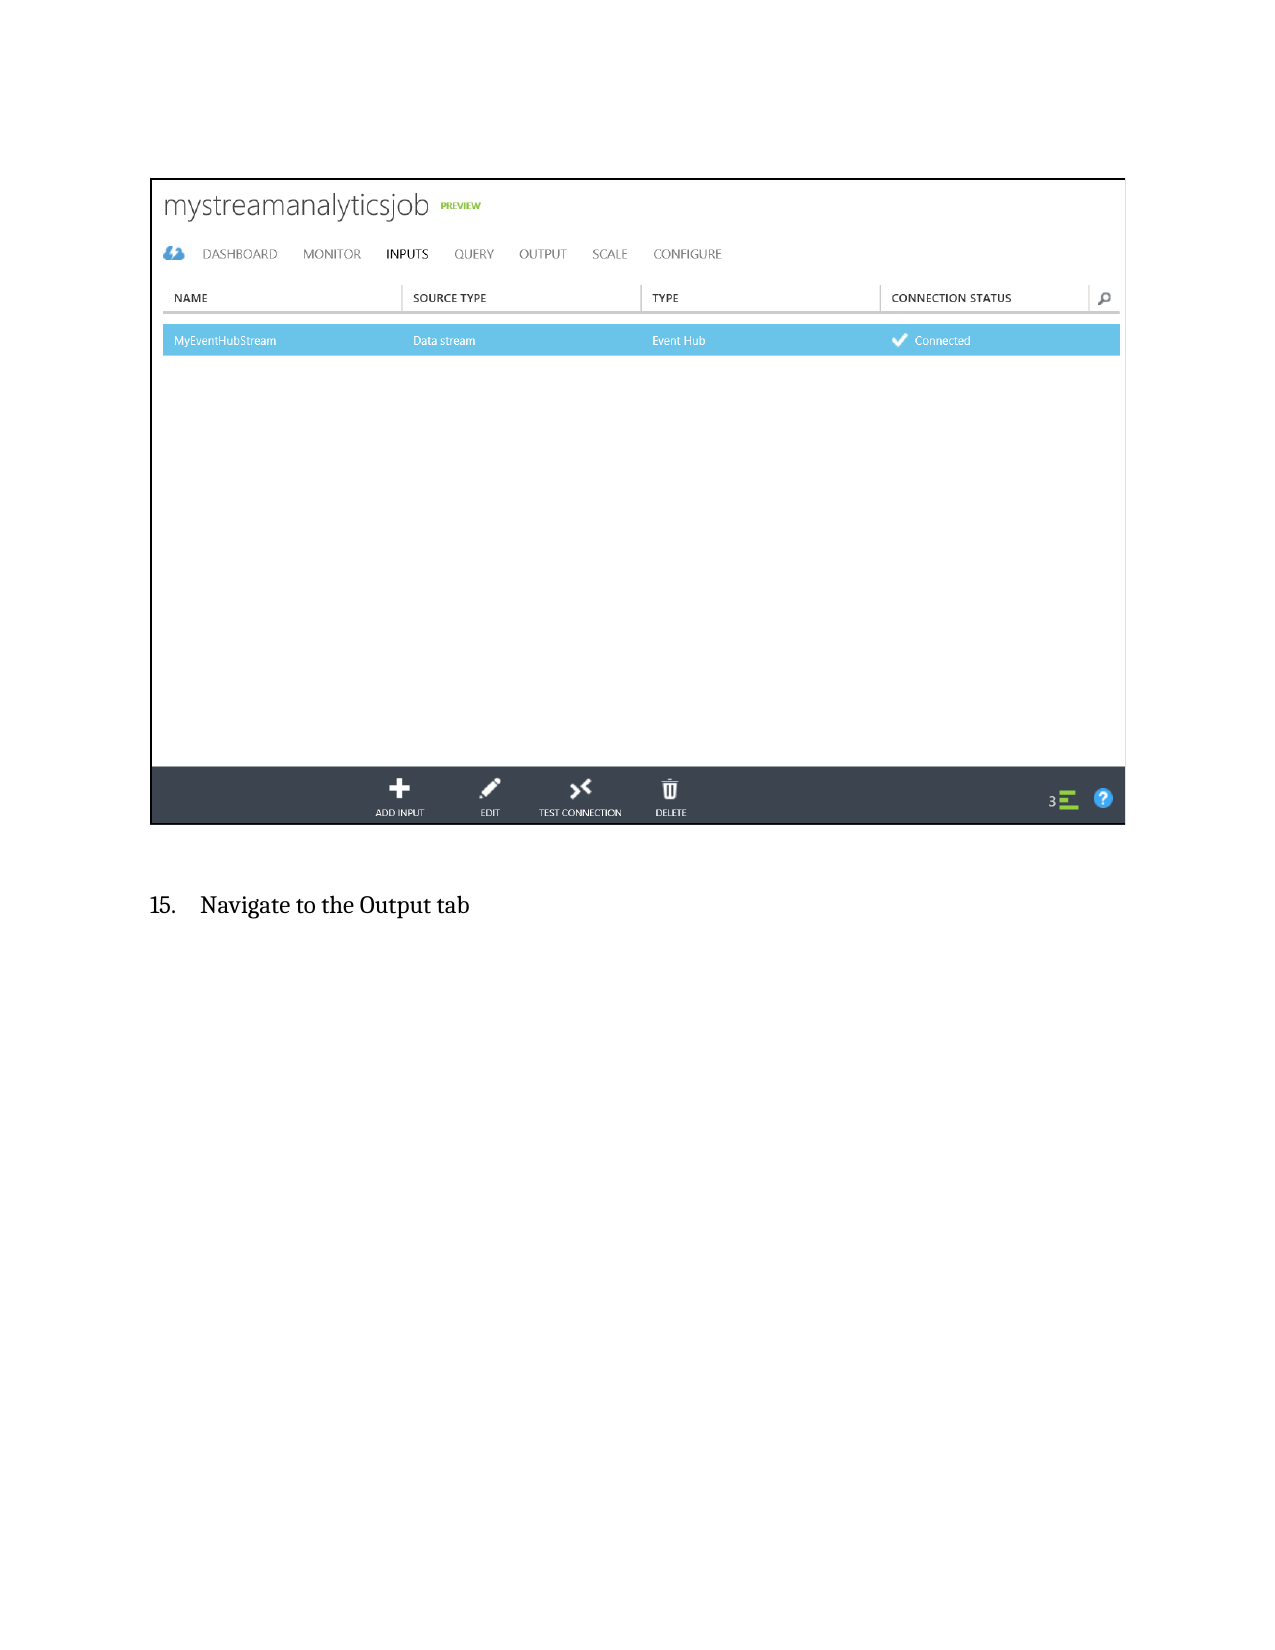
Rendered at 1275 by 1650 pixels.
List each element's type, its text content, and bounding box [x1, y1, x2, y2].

list Navigate to the Output tab [150, 891, 1125, 919]
picture [150, 178, 1126, 825]
